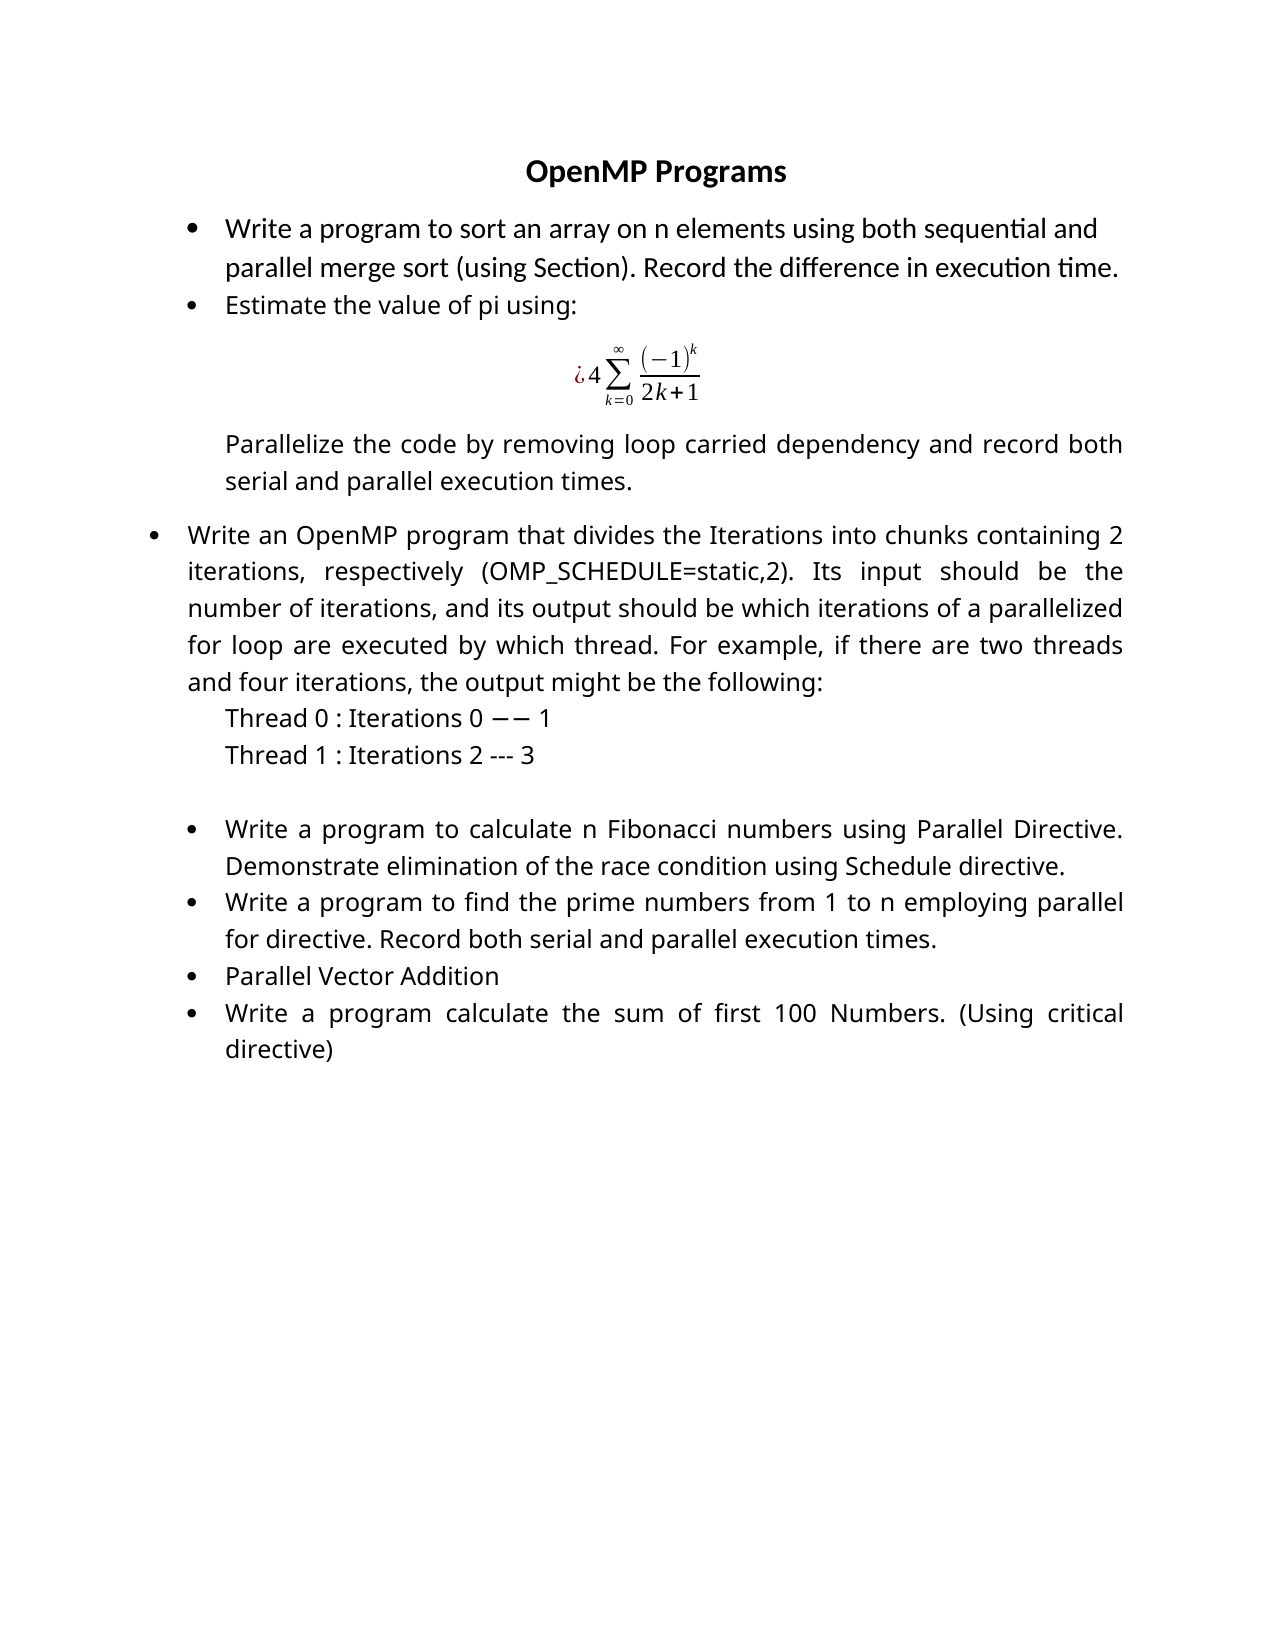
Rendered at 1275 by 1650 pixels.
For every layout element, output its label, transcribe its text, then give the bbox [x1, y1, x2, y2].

text OpenMP Programs [187, 150, 1125, 191]
list Write an OpenMP program that divides the Iterations into chunks containing 2 iterations, respectively (OMP_SCHEDULE=static,2). Its input should be the number of iterations, and its output should be which iterations of a parallelized for loop are executed by which thread. For example, if there are two threads and four iterations, the output might be the following: [150, 517, 1125, 698]
list Estimate the value of pi using: [187, 287, 1125, 322]
list Thread 1 : Iterations 2 --- 3 [225, 738, 1125, 772]
list Write a program to sort an array on n elements using both sequential and parallel merge sort (using Section). Record the difference in execution time. [187, 211, 1125, 285]
text Parallelize the code by removing loop carried dependency and record both serial and parallel execution times. [225, 427, 1125, 498]
list Write a program to calculate n Fibonacci numbers using Parallel Directive. Demonstrate elimination of the race condition using Schedule directive. [187, 811, 1125, 882]
list Write a program calculate the sum of first 100 Numbers. (Using critical directive) [187, 995, 1125, 1066]
list Parallel Vector Addition [187, 958, 1125, 993]
list Write a program to find the prime numbers from 1 to n employing parallel for directive. Record both serial and parallel execution times. [187, 885, 1125, 956]
list Thread 0 : Iterations 0 −− 1 [225, 701, 1125, 735]
